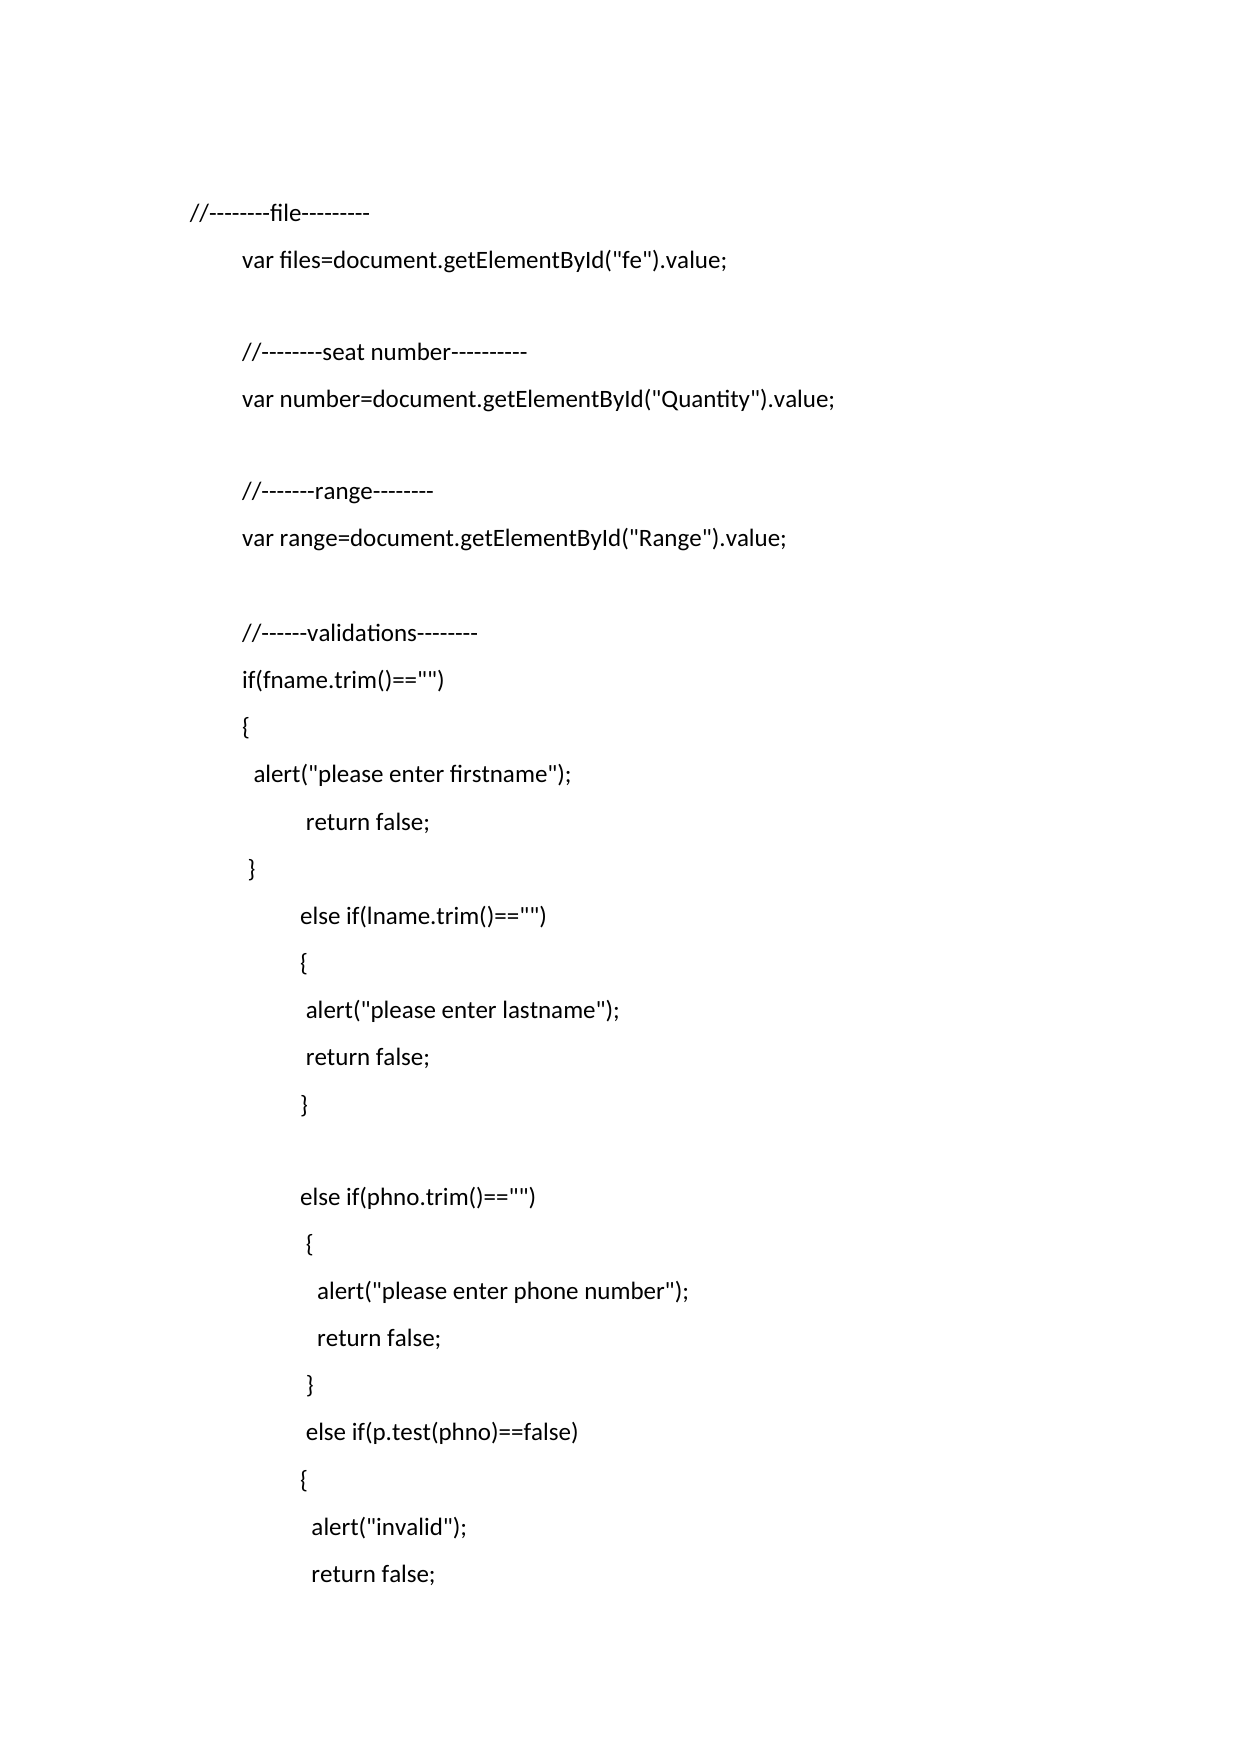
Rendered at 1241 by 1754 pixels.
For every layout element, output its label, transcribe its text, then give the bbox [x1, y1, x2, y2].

text alert("please enter phone number"); [150, 1275, 1090, 1306]
text } [150, 853, 1090, 883]
text alert("invalid"); [150, 1511, 1090, 1541]
text return false; [150, 1322, 1090, 1353]
text var files=document.getElementById("fe").value; [150, 244, 1090, 275]
text return false; [150, 1558, 1090, 1589]
text alert("please enter lastname"); [150, 994, 1090, 1025]
text else if(lname.trim()=="") [150, 900, 1090, 931]
text { [150, 711, 1090, 742]
text //--------file--------- [150, 197, 1090, 228]
text alert("please enter firstname"); [150, 758, 1090, 789]
text else if(phno.trim()=="") [150, 1181, 1090, 1211]
text var range=document.getElementById("Range").value; [150, 522, 1090, 553]
text //--------seat number---------- [150, 336, 1090, 367]
text { [150, 1464, 1090, 1494]
text else if(p.test(phno)==false) [150, 1417, 1090, 1447]
text { [150, 947, 1090, 978]
text //-------range-------- [150, 475, 1090, 506]
text return false; [150, 806, 1090, 836]
text //------validations-------- [150, 617, 1090, 647]
text } [150, 1089, 1090, 1119]
text if(fname.trim()=="") [150, 664, 1090, 694]
text return false; [150, 1042, 1090, 1072]
text { [150, 1228, 1090, 1258]
text } [150, 1369, 1090, 1400]
text var number=document.getElementById("Quantity").value; [150, 383, 1090, 414]
